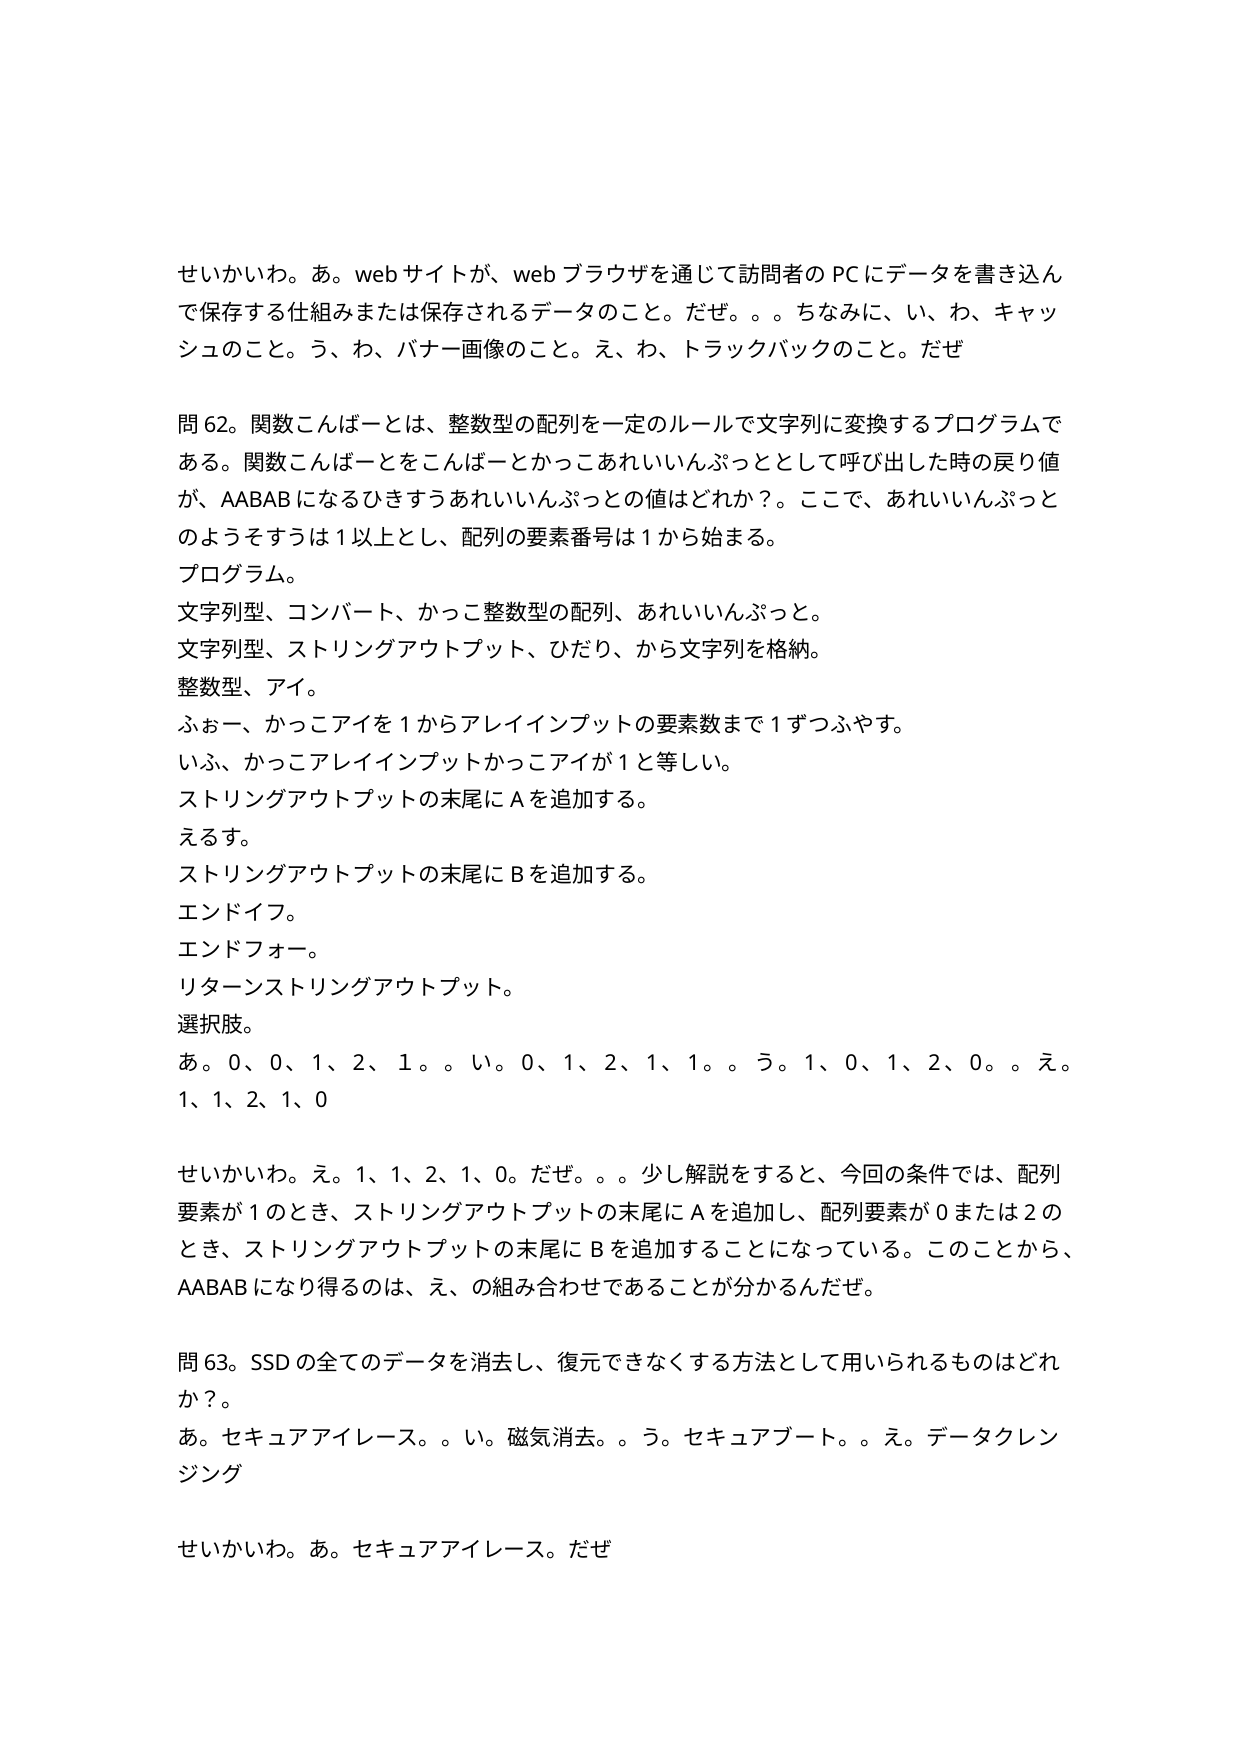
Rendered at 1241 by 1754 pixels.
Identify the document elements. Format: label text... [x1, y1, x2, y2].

text 文字列型、ストリングアウトプット、ひだり、から文字列を格納。 [177, 629, 1063, 667]
text 文字列型、コンバート、かっこ整数型の配列、あれいいんぷっと。 [177, 592, 1063, 629]
text ふぉー、かっこアイを1からアレイインプットの要素数まで1ずつふやす。 [177, 704, 1063, 742]
text ストリングアウトプットの末尾にAを追加する。 [177, 779, 1063, 817]
text リターンストリングアウトプット。 [177, 967, 1063, 1004]
text 問62。関数こんばーとは、整数型の配列を一定のルールで文字列に変換するプログラムである。関数こんばーとをこんばーとかっこあれいいんぷっととして呼び出した時の戻り値が、AABABになるひきすうあれいいんぷっとの値はどれか？。ここで、あれいいんぷっとのようそすうは1以上とし、配列の要素番号は1から始まる。 [177, 404, 1063, 554]
text 問63。SSDの全てのデータを消去し、復元できなくする方法として用いられるものはどれか？。 [177, 1342, 1063, 1417]
text いふ、かっこアレイインプットかっこアイが1と等しい。 [177, 742, 1063, 779]
text エンドフォー。 [177, 929, 1063, 967]
text ストリングアウトプットの末尾にBを追加する。 [177, 854, 1063, 892]
text せいかいわ。あ。セキュアアイレース。だぜ [177, 1529, 1063, 1567]
text 選択肢。 [177, 1004, 1063, 1042]
text えるす。 [177, 817, 1063, 854]
text あ。0、0、1、2、１。。い。0、1、2、1、1。。う。1、0、1、2、0。。え。1、1、2、1、0 [177, 1042, 1063, 1117]
text せいかいわ。え。1、1、2、1、0。だぜ。。。少し解説をすると、今回の条件では、配列要素が1のとき、ストリングアウトプットの末尾にAを追加し、配列要素が0または2のとき、ストリングアウトプットの末尾にBを追加することになっている。このことから、AABABになり得るのは、え、の組み合わせであることが分かるんだぜ。 [177, 1154, 1063, 1304]
text エンドイフ。 [177, 892, 1063, 929]
text せいかいわ。あ。webサイトが、webブラウザを通じて訪問者のPCにデータを書き込んで保存する仕組みまたは保存されるデータのこと。だぜ。。。ちなみに、い、わ、キャッシュのこと。う、わ、バナー画像のこと。え、わ、トラックバックのこと。だぜ [177, 254, 1063, 367]
text プログラム。 [177, 554, 1063, 592]
text あ。セキュアアイレース。。い。磁気消去。。う。セキュアブート。。え。データクレンジング [177, 1417, 1063, 1492]
text 整数型、アイ。 [177, 667, 1063, 704]
